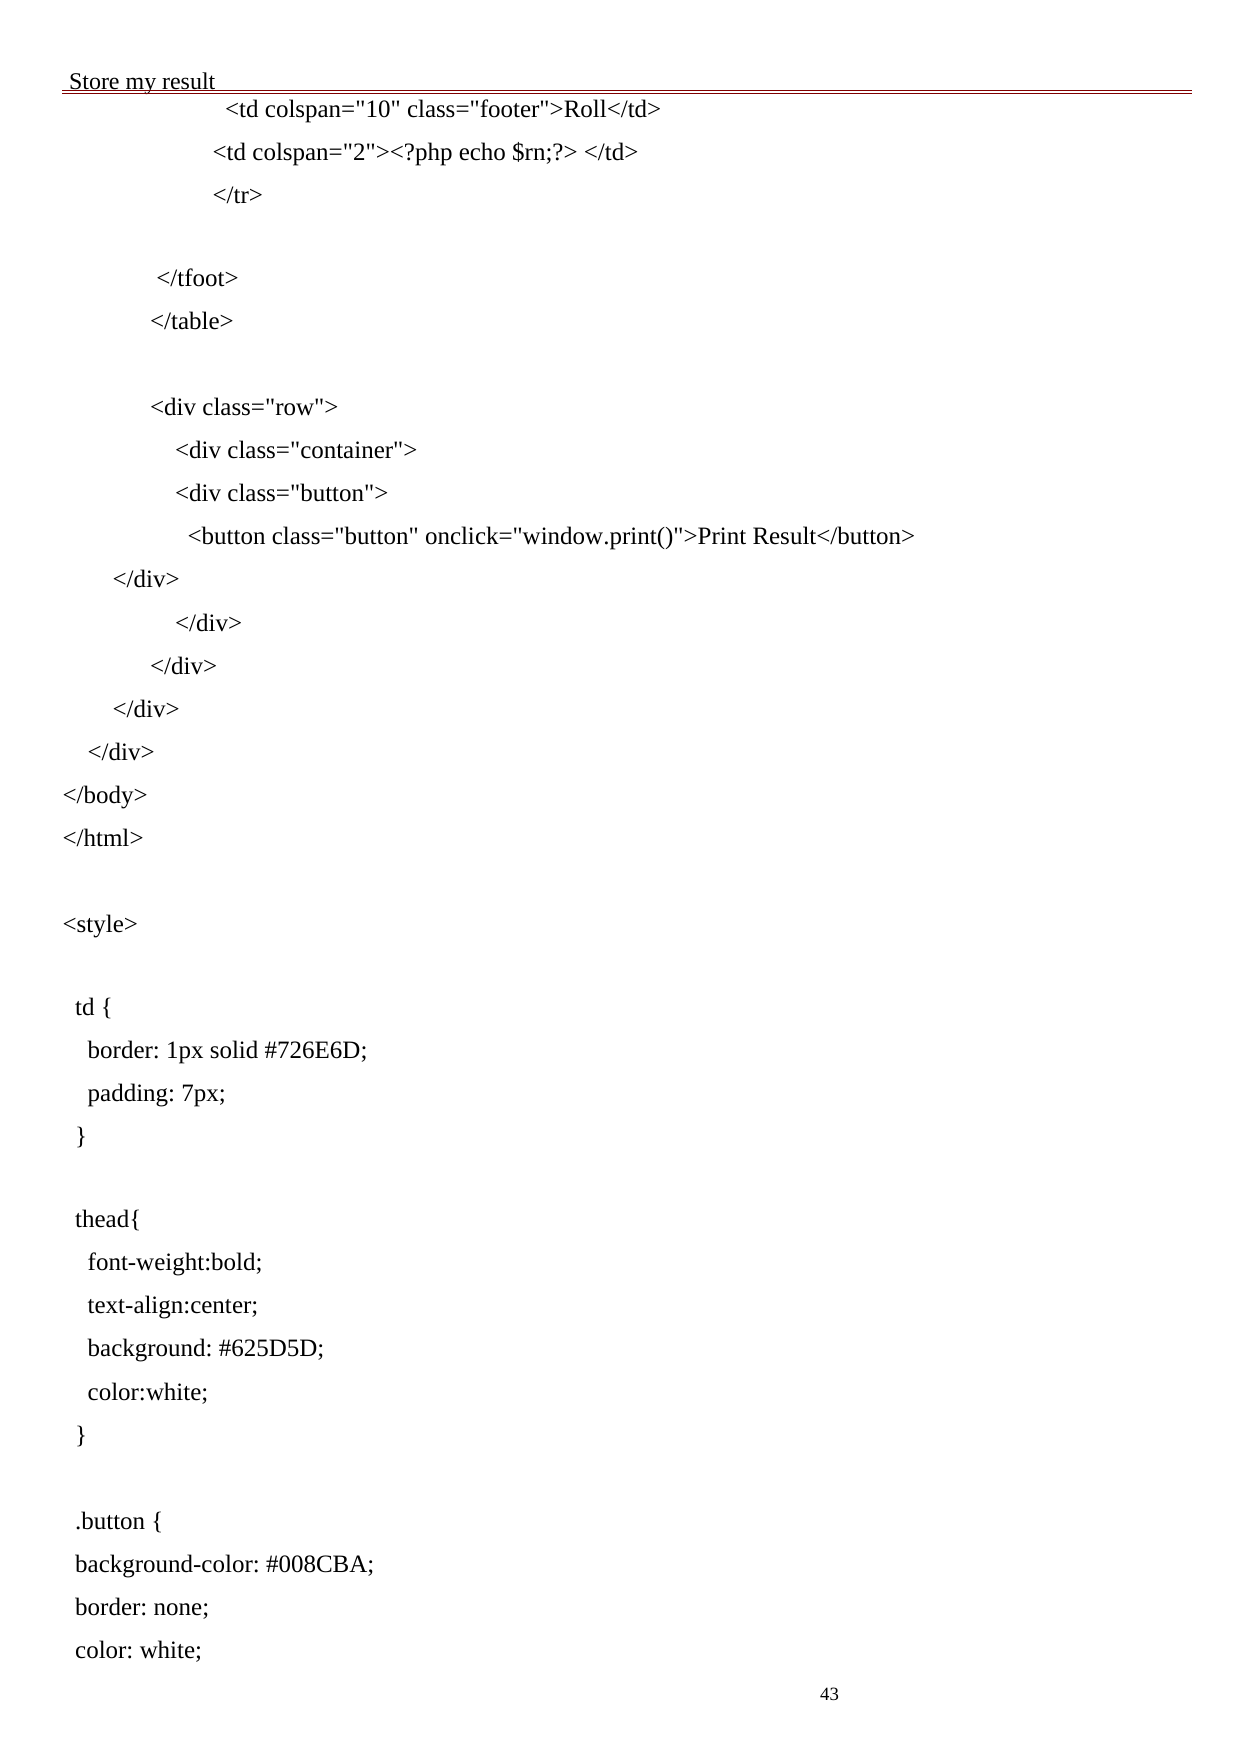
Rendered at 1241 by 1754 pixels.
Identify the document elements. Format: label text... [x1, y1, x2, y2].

text border: 1px solid #726E6D; [37, 1035, 1213, 1064]
text <div class="row"> [37, 392, 1213, 421]
text <div class="button"> [37, 478, 1213, 507]
text </tfoot> [37, 263, 1213, 291]
text <td colspan="2"><?php echo $rn;?> </td> [37, 137, 1213, 166]
text } [37, 1121, 1213, 1150]
text </tr> [37, 180, 1213, 209]
text background-color: #008CBA; [37, 1549, 1213, 1578]
text </body> [37, 780, 1213, 809]
text text-align:center; [37, 1290, 1213, 1319]
text color: white; [37, 1635, 1213, 1664]
text </div> [37, 651, 1213, 679]
text } [37, 1420, 1213, 1448]
text background: #625D5D; [37, 1333, 1213, 1362]
text padding: 7px; [37, 1078, 1213, 1107]
text <div class="container"> [37, 435, 1213, 464]
text </div> [37, 737, 1213, 766]
text </table> [37, 306, 1213, 334]
text .button { [37, 1506, 1213, 1535]
text td { [37, 992, 1213, 1021]
text </html> [37, 823, 1213, 852]
text </div> [37, 564, 1213, 593]
text </div> [37, 694, 1213, 723]
text </div> [37, 608, 1213, 636]
text color:white; [37, 1377, 1213, 1405]
text border: none; [37, 1592, 1213, 1621]
text <style> [37, 909, 1213, 938]
text font-weight:bold; [37, 1247, 1213, 1276]
text <button class="button" onclick="window.print()">Print Result</button> [37, 521, 1213, 550]
text thead{ [37, 1204, 1213, 1233]
text <td colspan="10" class="footer">Roll</td> [37, 94, 1213, 122]
